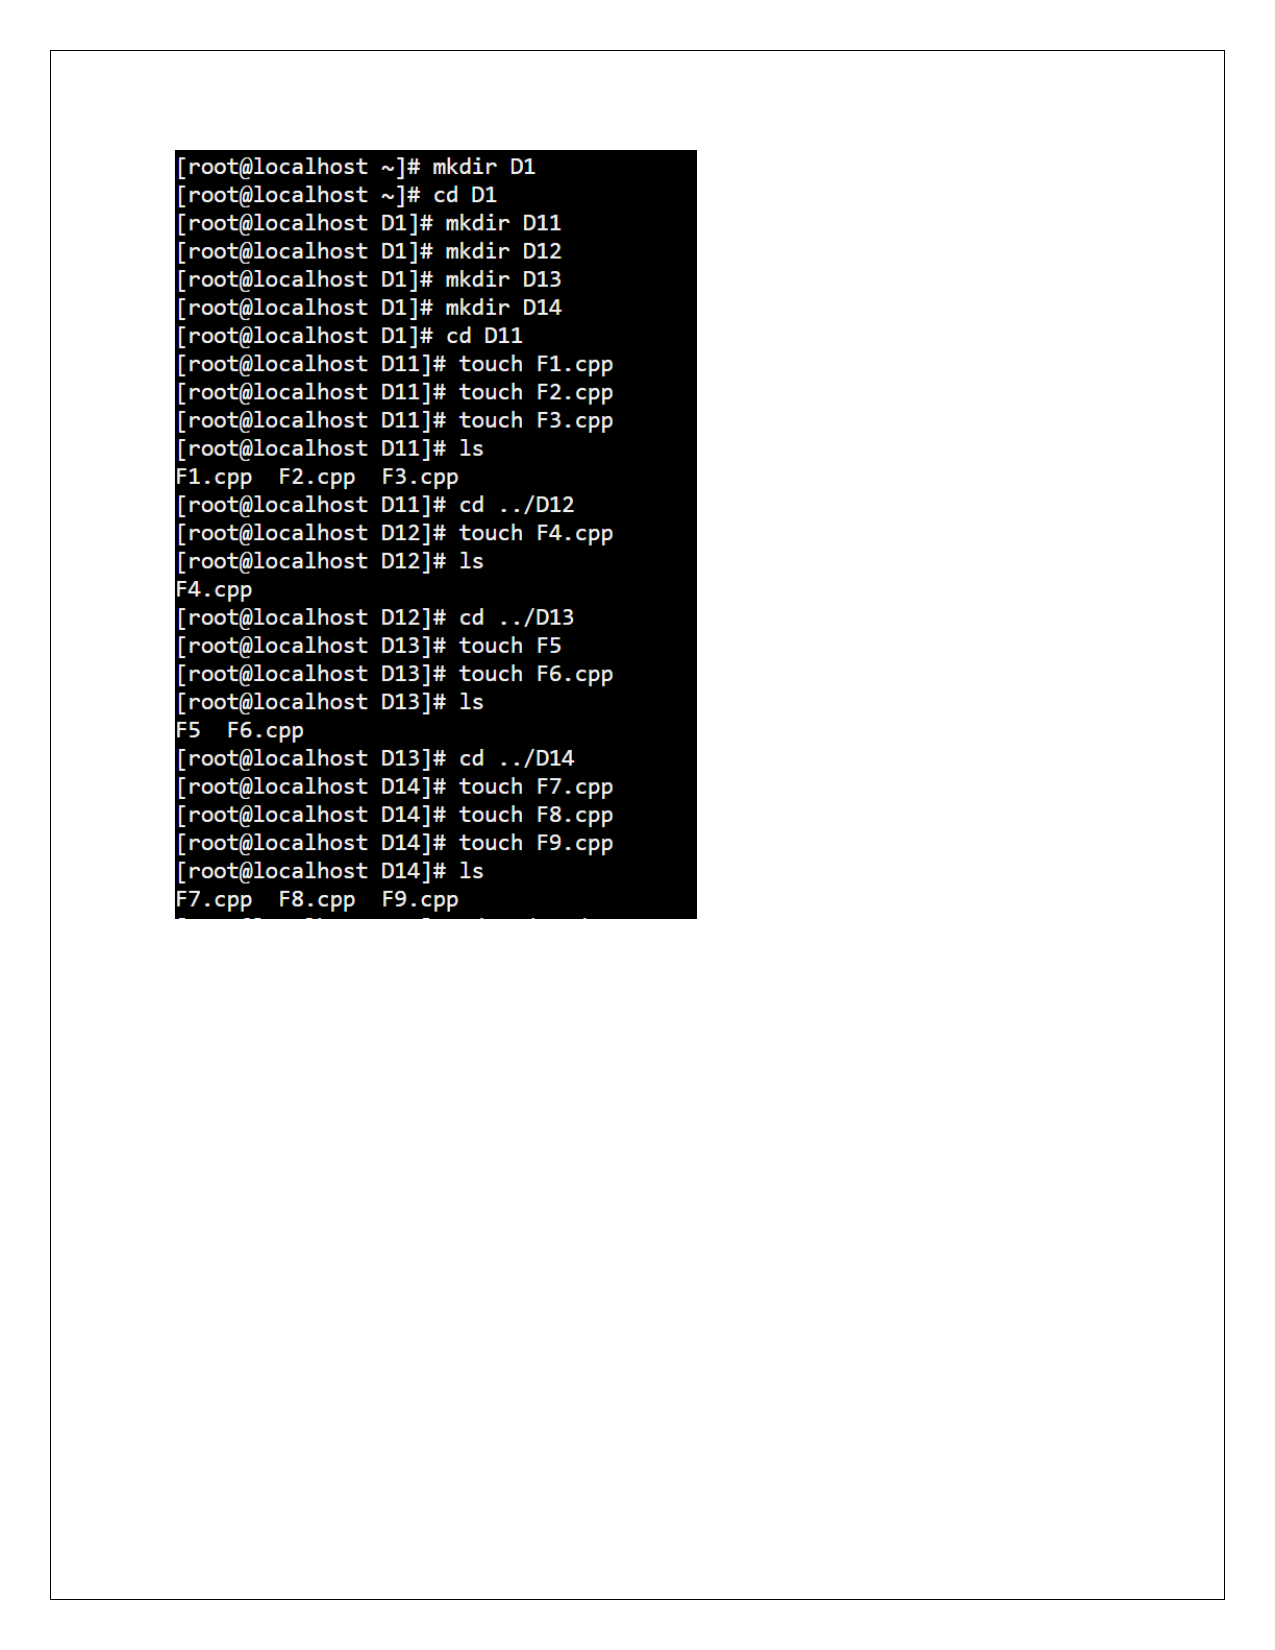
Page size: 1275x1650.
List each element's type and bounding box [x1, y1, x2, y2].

picture [150, 150, 697, 919]
